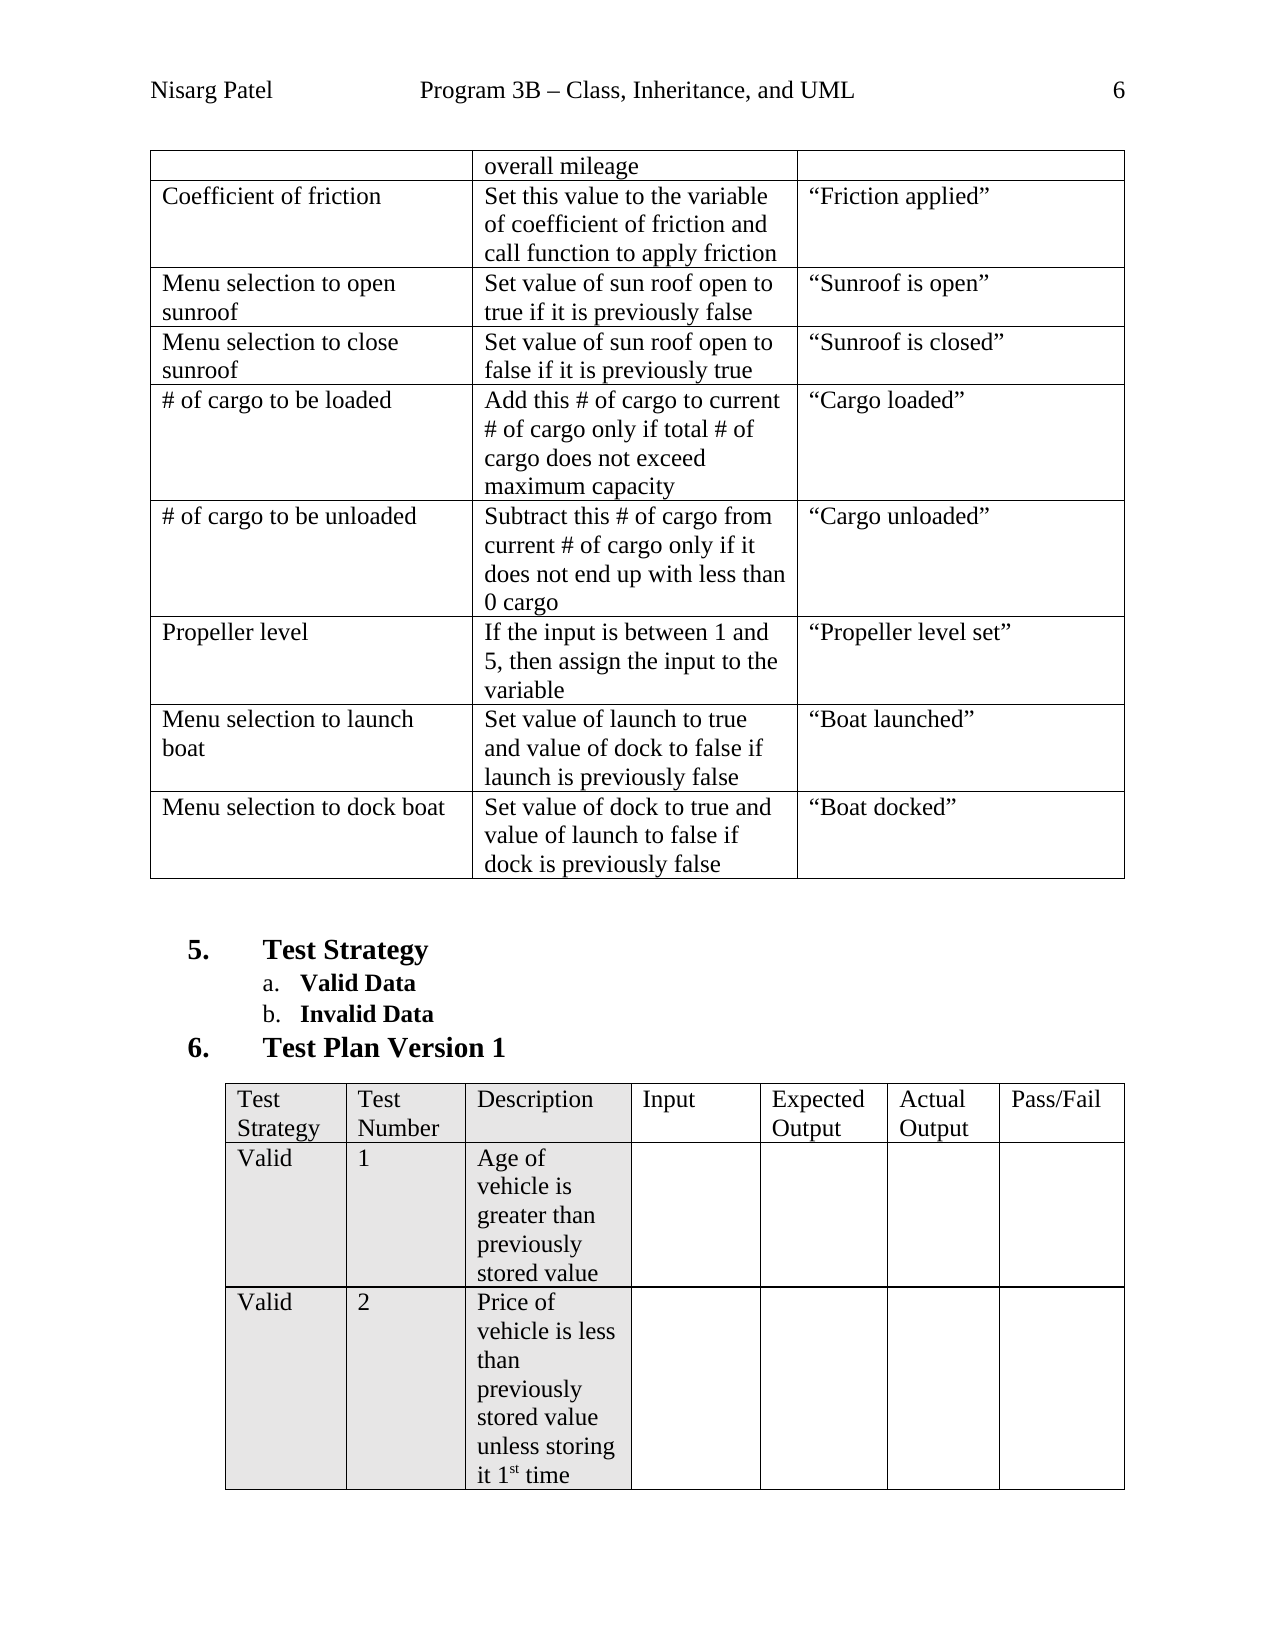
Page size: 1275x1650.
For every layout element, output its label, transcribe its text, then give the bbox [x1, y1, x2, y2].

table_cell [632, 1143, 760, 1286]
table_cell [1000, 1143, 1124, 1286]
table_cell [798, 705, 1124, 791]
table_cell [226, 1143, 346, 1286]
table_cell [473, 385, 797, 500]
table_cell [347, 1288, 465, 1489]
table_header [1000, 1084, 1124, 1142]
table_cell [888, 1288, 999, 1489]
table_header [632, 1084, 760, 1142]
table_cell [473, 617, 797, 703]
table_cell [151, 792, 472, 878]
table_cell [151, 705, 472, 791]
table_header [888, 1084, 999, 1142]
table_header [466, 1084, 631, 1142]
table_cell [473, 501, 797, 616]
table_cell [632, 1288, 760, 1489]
list Valid Data [262, 968, 1125, 997]
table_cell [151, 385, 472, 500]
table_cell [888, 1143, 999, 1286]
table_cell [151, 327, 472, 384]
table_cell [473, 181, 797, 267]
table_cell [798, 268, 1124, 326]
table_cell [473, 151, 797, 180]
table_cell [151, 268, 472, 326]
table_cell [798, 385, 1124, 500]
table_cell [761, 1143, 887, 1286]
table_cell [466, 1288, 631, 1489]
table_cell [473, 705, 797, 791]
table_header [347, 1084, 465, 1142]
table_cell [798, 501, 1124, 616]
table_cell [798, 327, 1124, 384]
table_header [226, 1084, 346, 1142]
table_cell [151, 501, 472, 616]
list Invalid Data [262, 999, 1125, 1028]
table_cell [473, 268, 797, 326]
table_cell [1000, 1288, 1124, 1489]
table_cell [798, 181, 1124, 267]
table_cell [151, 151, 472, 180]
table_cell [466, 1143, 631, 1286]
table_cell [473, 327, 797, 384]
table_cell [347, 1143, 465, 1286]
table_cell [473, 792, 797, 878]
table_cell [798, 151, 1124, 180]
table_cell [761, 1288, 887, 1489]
list Test Plan Version 1 [187, 1030, 1125, 1064]
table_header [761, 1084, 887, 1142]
list Test Strategy [187, 932, 1125, 966]
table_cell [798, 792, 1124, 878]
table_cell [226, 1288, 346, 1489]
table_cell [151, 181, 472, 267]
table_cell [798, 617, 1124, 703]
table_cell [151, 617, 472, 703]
